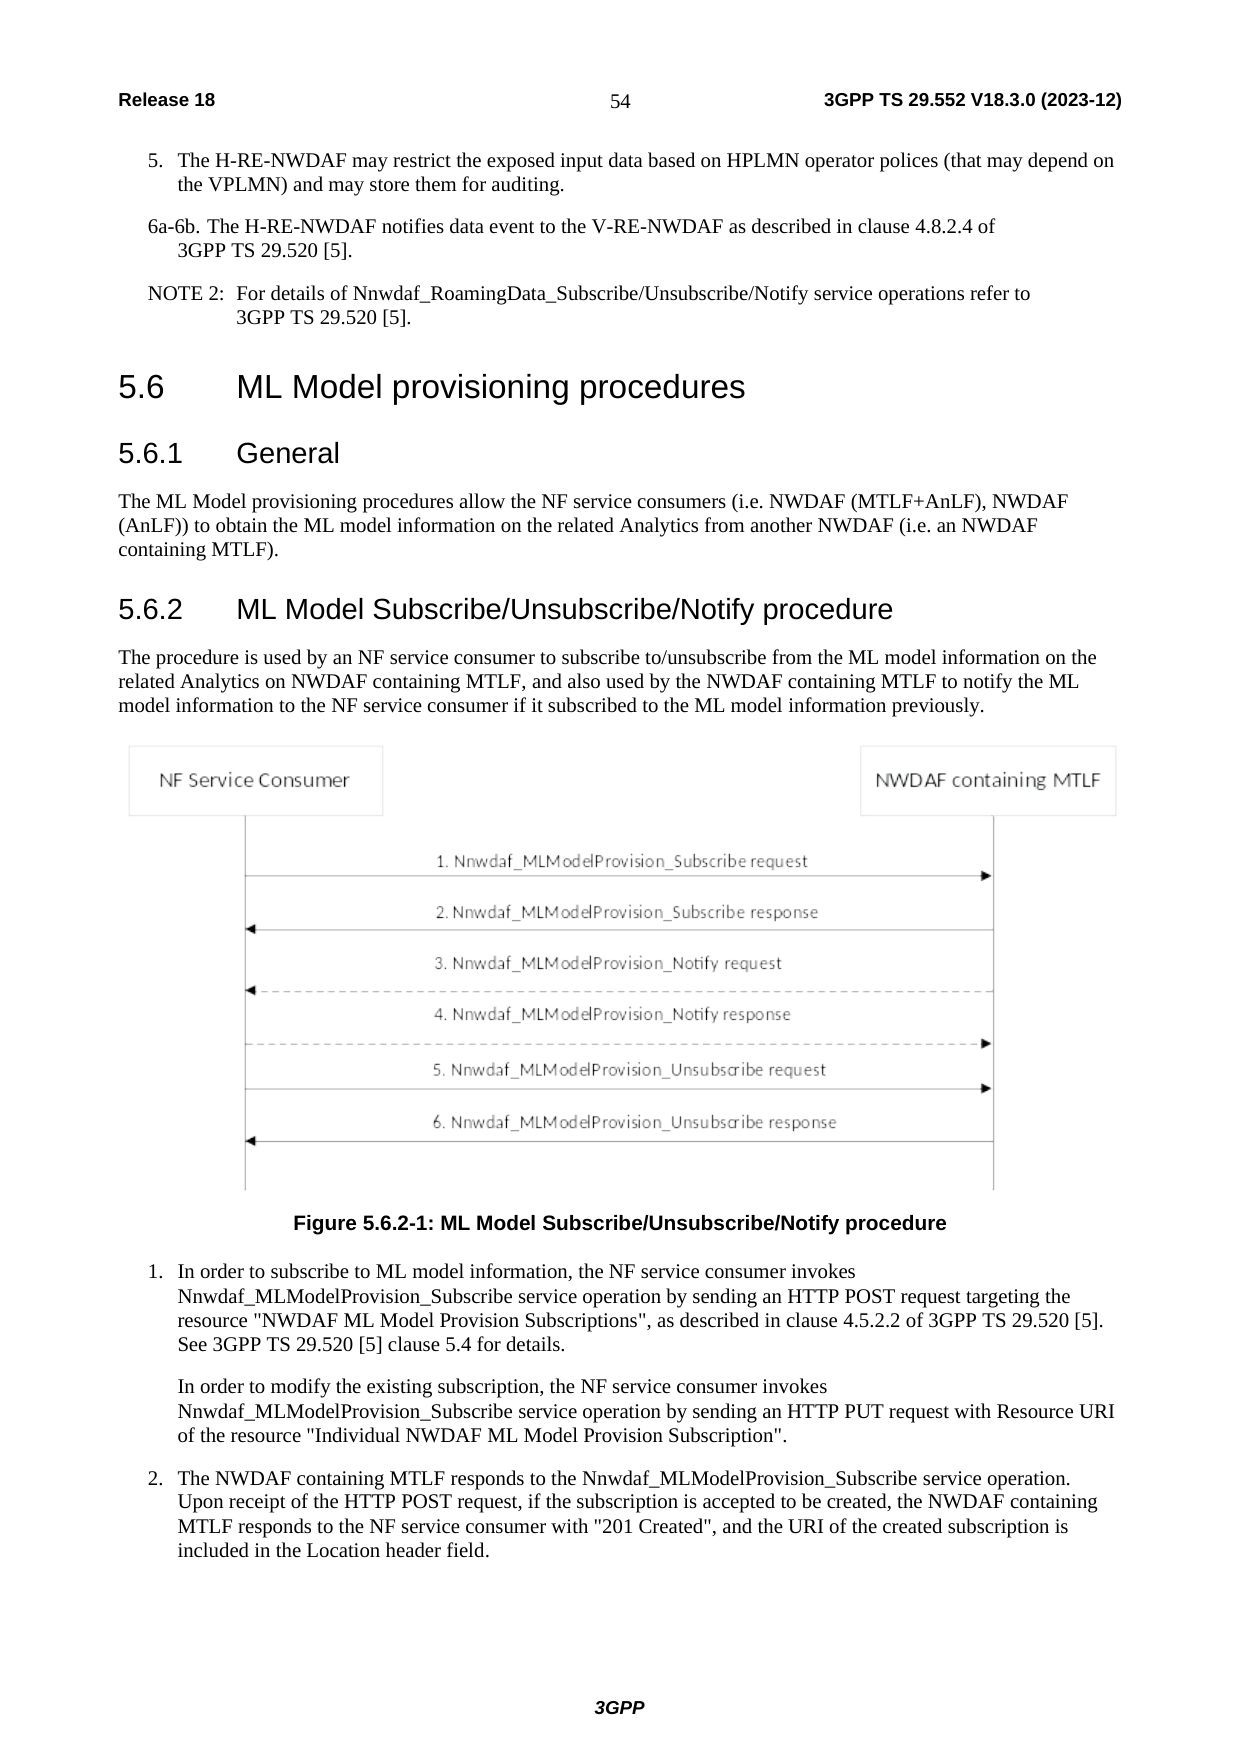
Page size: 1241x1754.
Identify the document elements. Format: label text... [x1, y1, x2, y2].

text The ML Model provisioning procedures allow the NF service consumers (i.e. NWDAF (MTLF+AnLF), NWDAF (AnLF)) to obtain the ML model information on the related Analytics from another NWDAF (i.e. an NWDAF containing MTLF). [118, 489, 1122, 561]
subtitle 5.6.2 ML Model Subscribe/Unsubscribe/Notify procedure [118, 592, 1122, 626]
text The procedure is used by an NF service consumer to subscribe to/unsubscribe from the ML model information on the related Analytics on NWDAF containing MTLF, and also used by the NWDAF containing MTLF to notify the ML model information to the NF service consumer if it subscribed to the ML model information previously. [118, 644, 1122, 717]
subtitle 5.6 ML Model provisioning procedures [118, 367, 1122, 405]
text 5. The H-RE-NWDAF may restrict the exposed input data based on HPLMN operator polices (that may depend on the VPLMN) and may store them for auditing. [148, 147, 1122, 196]
text 6a-6b. The H-RE-NWDAF notifies data event to the V-RE-NWDAF as described in clause 4.8.2.4 of 3GPP TS 29.520 [5]. [148, 214, 1122, 262]
text 1. In order to subscribe to ML model information, the NF service consumer invokes Nnwdaf_MLModelProvision_Subscribe service operation by sending an HTTP POST request targeting the resource "NWDAF ML Model Provision Subscriptions", as described in clause 4.5.2.2 of 3GPP TS 29.520 [5]. See 3GPP TS 29.520 [5] clause 5.4 for details. [148, 1259, 1122, 1356]
subtitle 5.6.1 General [118, 437, 1122, 470]
text In order to modify the existing subscription, the NF service consumer invokes Nnwdaf_MLModelProvision_Subscribe service operation by sending an HTTP PUT request with Resource URI of the resource "Individual NWDAF ML Model Provision Subscription". [148, 1374, 1122, 1447]
text NOTE 2: For details of Nnwdaf_RoamingData_Subscribe/Unsubscribe/Notify service operations refer to 3GPP TS 29.520 [5]. [148, 281, 1122, 329]
text 2. The NWDAF containing MTLF responds to the Nnwdaf_MLModelProvision_Subscribe service operation. Upon receipt of the HTTP POST request, if the subscription is accepted to be created, the NWDAF containing MTLF responds to the NF service consumer with "201 Created", and the URI of the created subscription is included in the Location header field. [148, 1465, 1122, 1562]
text Figure 5.6.2-1: ML Model Subscribe/Unsubscribe/Notify procedure [118, 1211, 1122, 1234]
